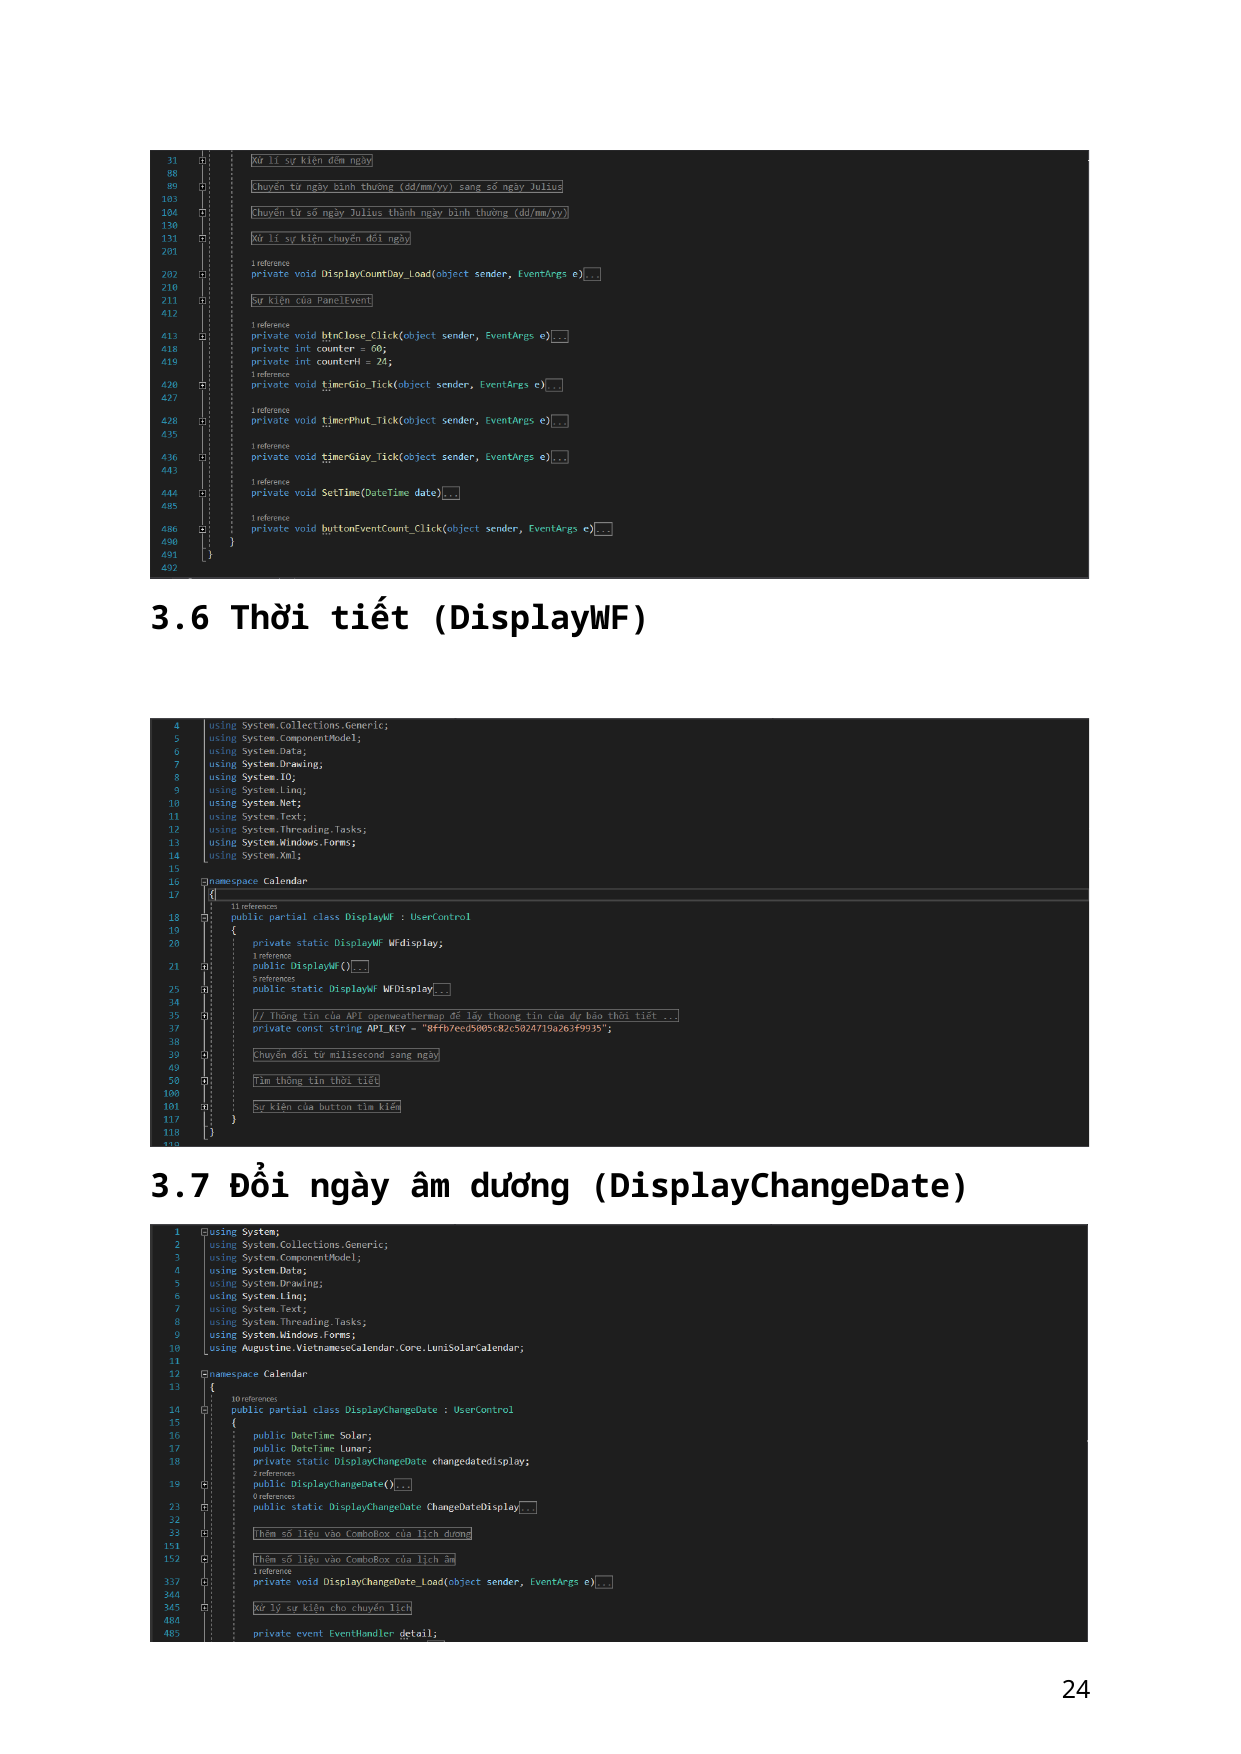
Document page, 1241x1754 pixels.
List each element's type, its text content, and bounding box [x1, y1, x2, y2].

picture [150, 718, 1090, 1147]
list 3.7 Đổi ngày âm dương (DisplayChangeDate) [150, 1162, 1090, 1207]
list 3.6 Thời tiết (DisplayWF) [150, 594, 1090, 639]
picture [150, 150, 1090, 579]
picture [150, 1224, 1088, 1642]
